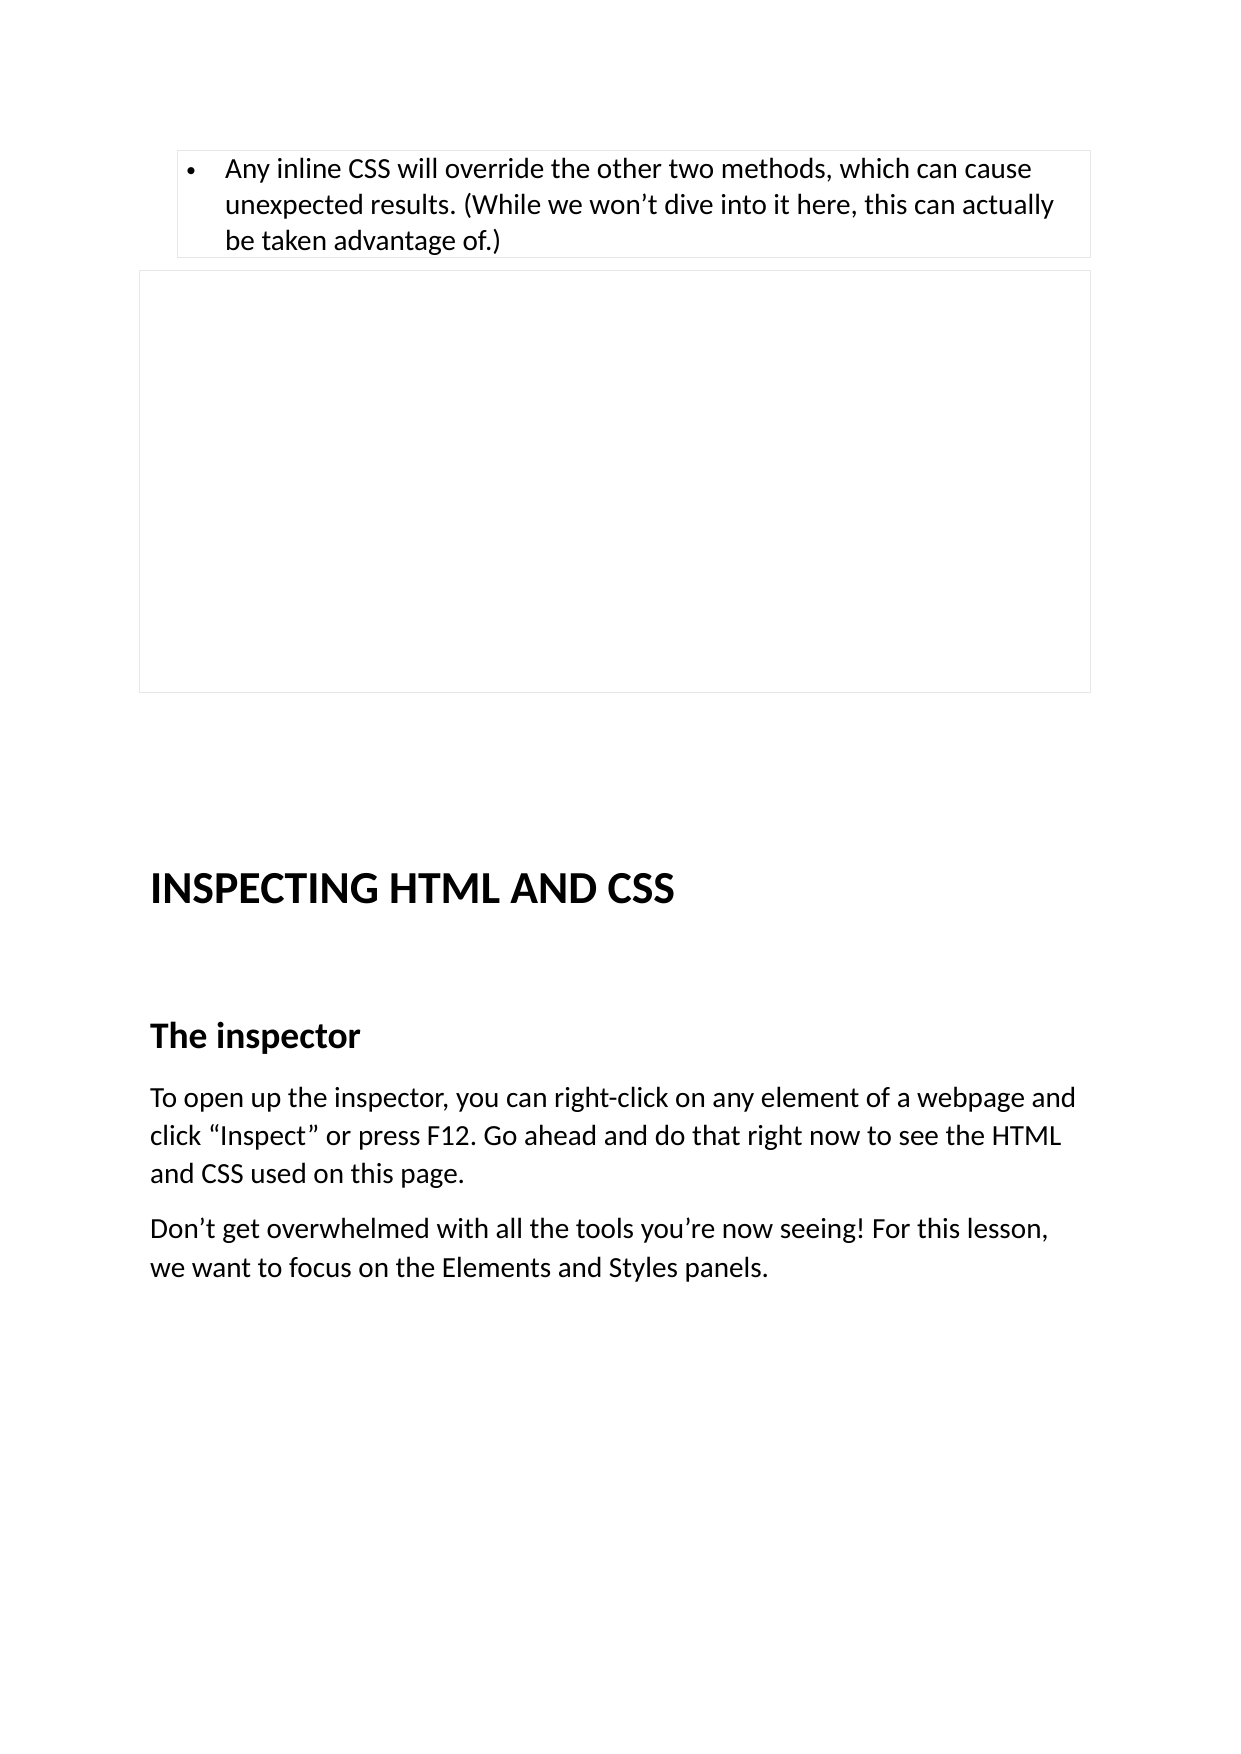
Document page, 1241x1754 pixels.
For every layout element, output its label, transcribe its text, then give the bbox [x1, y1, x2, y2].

text To open up the inspector, you can right-click on any element of a webpage and click “Inspect” or press F12. Go ahead and do that right now to see the HTML and CSS used on this page. [150, 1079, 1090, 1191]
text INSPECTING HTML AND CSS [150, 858, 1090, 914]
text The inspector [150, 1012, 1090, 1058]
text Don’t get overwhelmed with all the tools you’re now seeing! For this lesson, we want to focus on the Elements and Styles panels. [150, 1211, 1090, 1285]
list Any inline CSS will override the other two methods, which can cause unexpected results. (While we won’t dive into it here, this can actually be taken advantage of.) [178, 151, 1090, 257]
